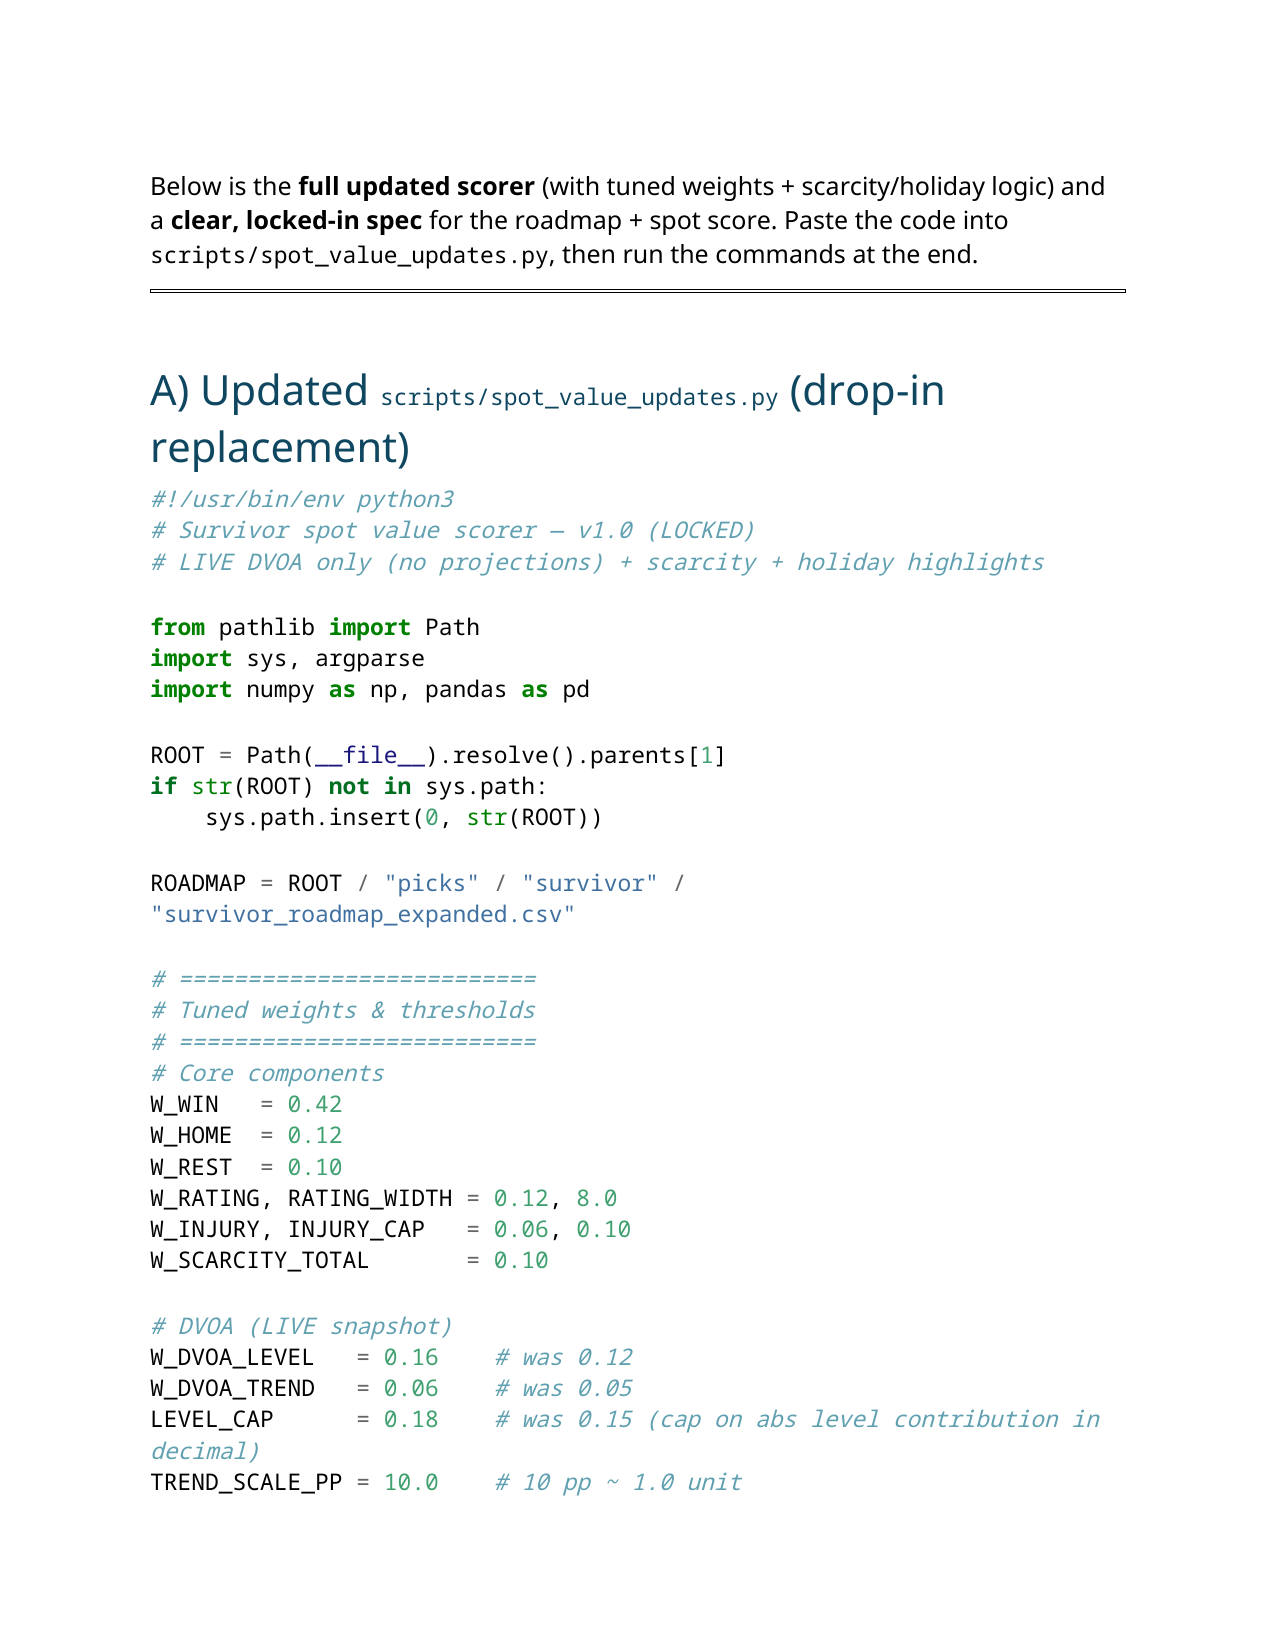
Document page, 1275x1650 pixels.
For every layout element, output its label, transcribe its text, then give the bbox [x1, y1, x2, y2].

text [150, 483, 1125, 1497]
subtitle A) Updated scripts/spot_value_updates.py (drop‑in replacement) [150, 361, 1125, 475]
text Below is the full updated scorer (with tuned weights + scarcity/holiday logic) and a clear, locked-in spec for the roadmap + spot score. Paste the code into scripts/spot_value_updates.py, then run the commands at the end. [150, 169, 1125, 271]
